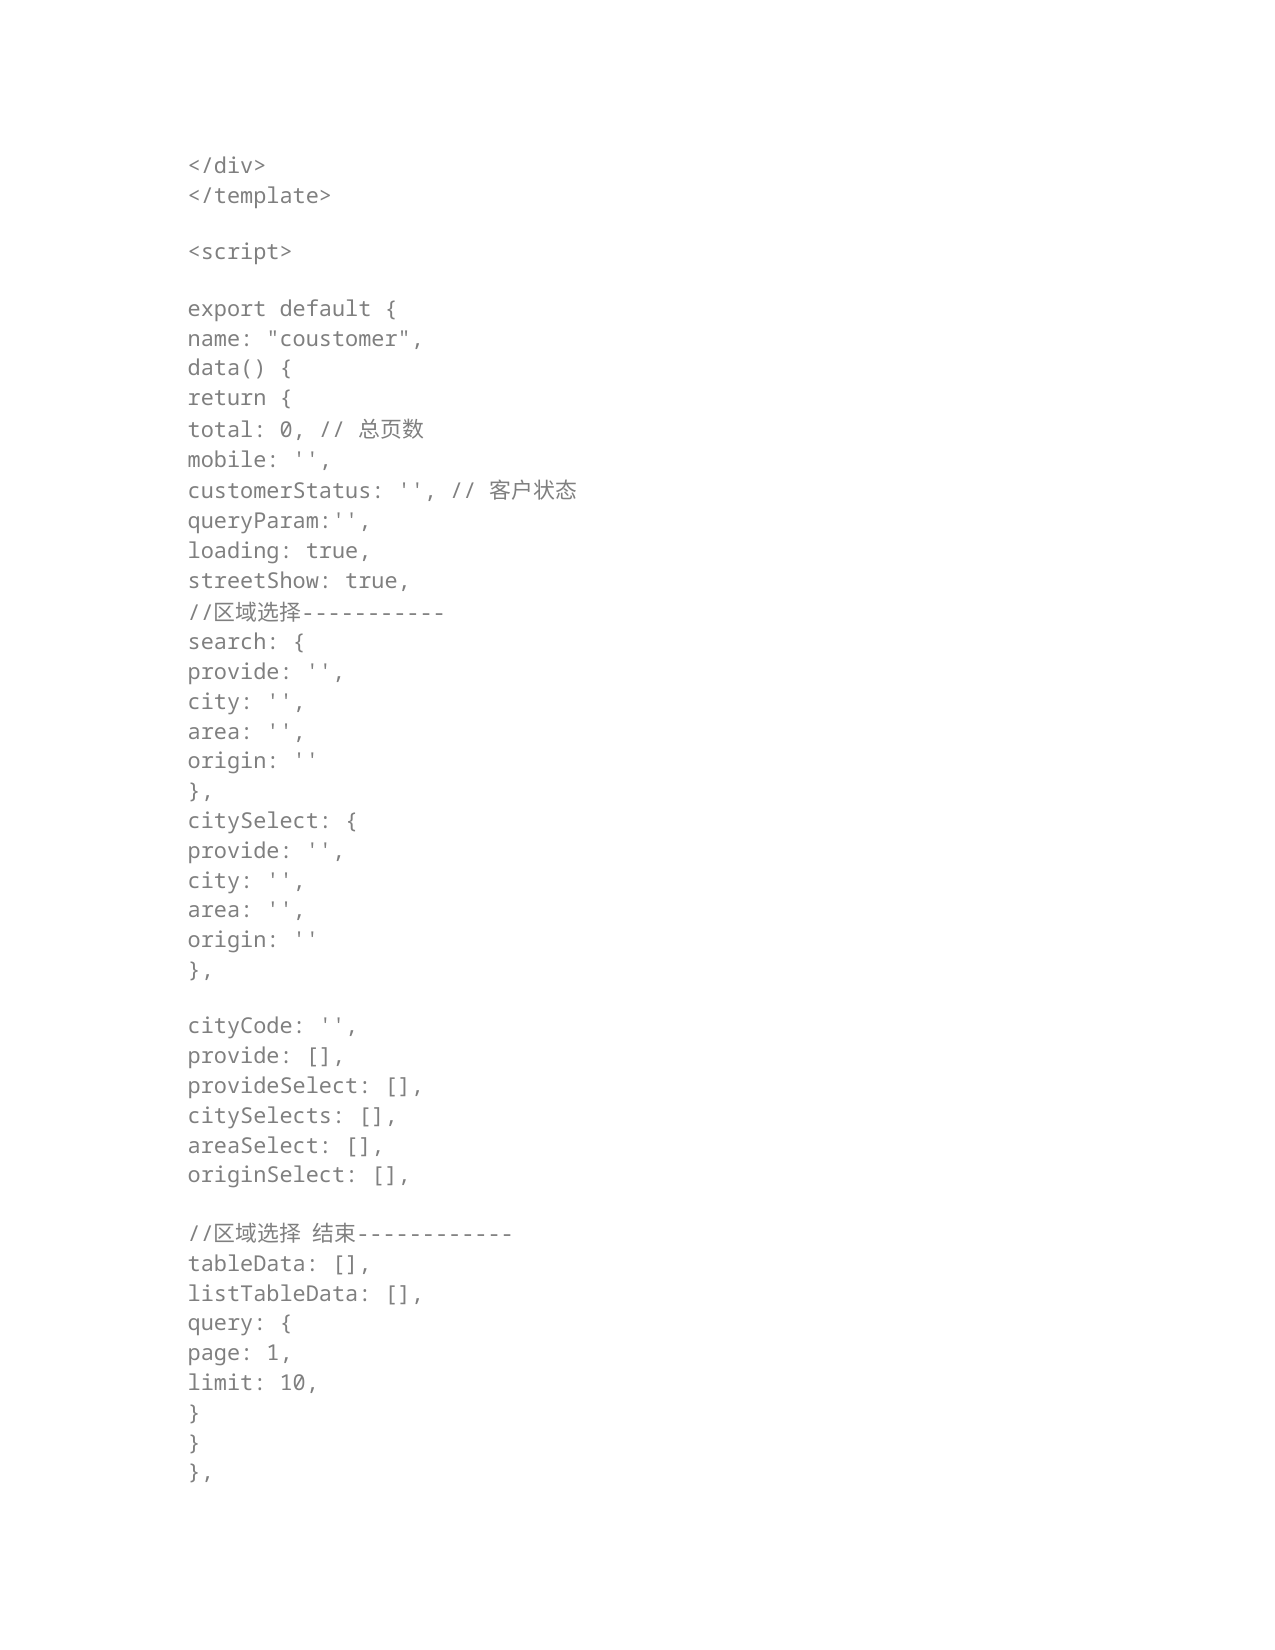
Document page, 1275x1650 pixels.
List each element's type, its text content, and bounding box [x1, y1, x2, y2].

text areaSelect: [], [187, 1130, 1087, 1159]
text <script> [187, 236, 1087, 266]
text provide: '', [187, 656, 1087, 686]
text provideSelect: [], [187, 1070, 1087, 1100]
text originSelect: [], [187, 1159, 1087, 1189]
text streetShow: true, [187, 565, 1087, 594]
text city: '', [187, 865, 1087, 894]
text search: { [187, 626, 1087, 656]
text } [187, 1397, 1087, 1426]
text }, [187, 1456, 1087, 1486]
text //区域选择----------- [187, 594, 1087, 626]
text citySelects: [], [187, 1100, 1087, 1130]
text mobile: '', [187, 444, 1087, 473]
text cityCode: '', [187, 1011, 1087, 1040]
text origin: '' [187, 746, 1087, 775]
text area: '', [187, 716, 1087, 746]
text provide: [], [187, 1040, 1087, 1070]
text name: "coustomer", [187, 322, 1087, 352]
text </template> [187, 180, 1087, 209]
text query: { [187, 1307, 1087, 1337]
text total: 0, // 总页数 [187, 412, 1087, 444]
text queryParam:'', [187, 505, 1087, 535]
text provide: '', [187, 835, 1087, 865]
text tableData: [], [187, 1248, 1087, 1277]
text area: '', [187, 894, 1087, 924]
text } [187, 1426, 1087, 1456]
text customerStatus: '', // 客户状态 [187, 473, 1087, 505]
text loading: true, [187, 535, 1087, 565]
text city: '', [187, 686, 1087, 716]
text limit: 10, [187, 1367, 1087, 1397]
text }, [187, 775, 1087, 805]
text return { [187, 382, 1087, 412]
text page: 1, [187, 1337, 1087, 1367]
text data() { [187, 352, 1087, 382]
text }, [187, 954, 1087, 984]
text listTableData: [], [187, 1277, 1087, 1307]
text //区域选择 结束------------ [187, 1216, 1087, 1248]
text </div> [187, 150, 1087, 180]
text export default { [187, 293, 1087, 322]
text origin: '' [187, 924, 1087, 954]
text citySelect: { [187, 805, 1087, 835]
